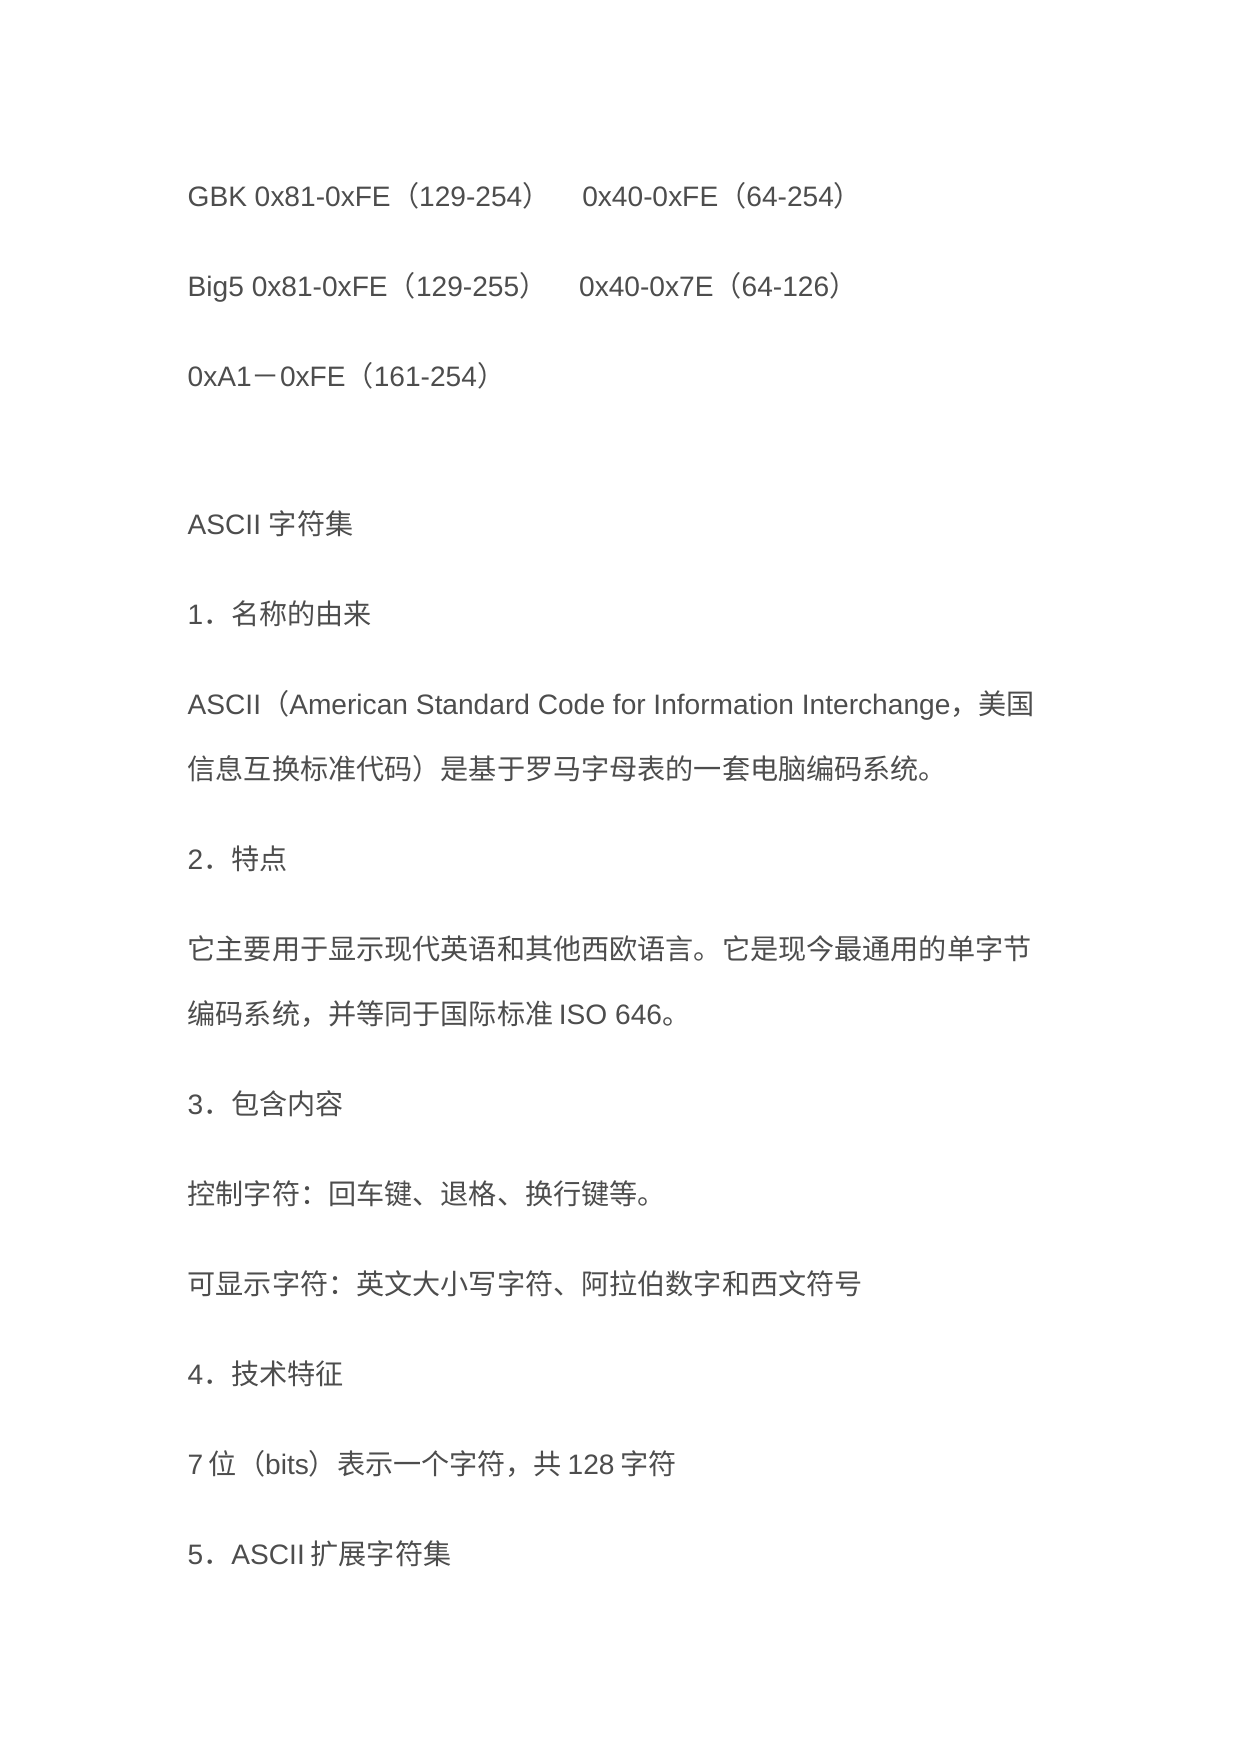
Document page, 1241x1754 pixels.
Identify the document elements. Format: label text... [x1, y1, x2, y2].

text 2．特点 [187, 824, 1053, 889]
text ASCII（American Standard Code for Information Interchange，美国信息互换标准代码）是基于罗马字母表的一套电脑编码系统。 [187, 669, 1053, 799]
text 4．技术特征 [187, 1339, 1053, 1404]
text Big5 0x81-0xFE（129-255） 0x40-0x7E（64-126） [187, 252, 1053, 317]
text 0xA1－0xFE（161-254） [187, 342, 1053, 407]
text 5．ASCII扩展字符集 [187, 1519, 1053, 1584]
text 1．名称的由来 [187, 579, 1053, 644]
text 它主要用于显示现代英语和其他西欧语言。它是现今最通用的单字节编码系统，并等同于国际标准ISO 646。 [187, 914, 1053, 1044]
text 7位（bits）表示一个字符，共128字符 [187, 1429, 1053, 1494]
text GBK 0x81-0xFE（129-254） 0x40-0xFE（64-254） [187, 162, 1053, 227]
text ASCII 字符集 [187, 489, 1053, 554]
text 可显示字符：英文大小写字符、阿拉伯数字和西文符号 [187, 1249, 1053, 1314]
text 控制字符：回车键、退格、换行键等。 [187, 1159, 1053, 1224]
text 3．包含内容 [187, 1069, 1053, 1134]
